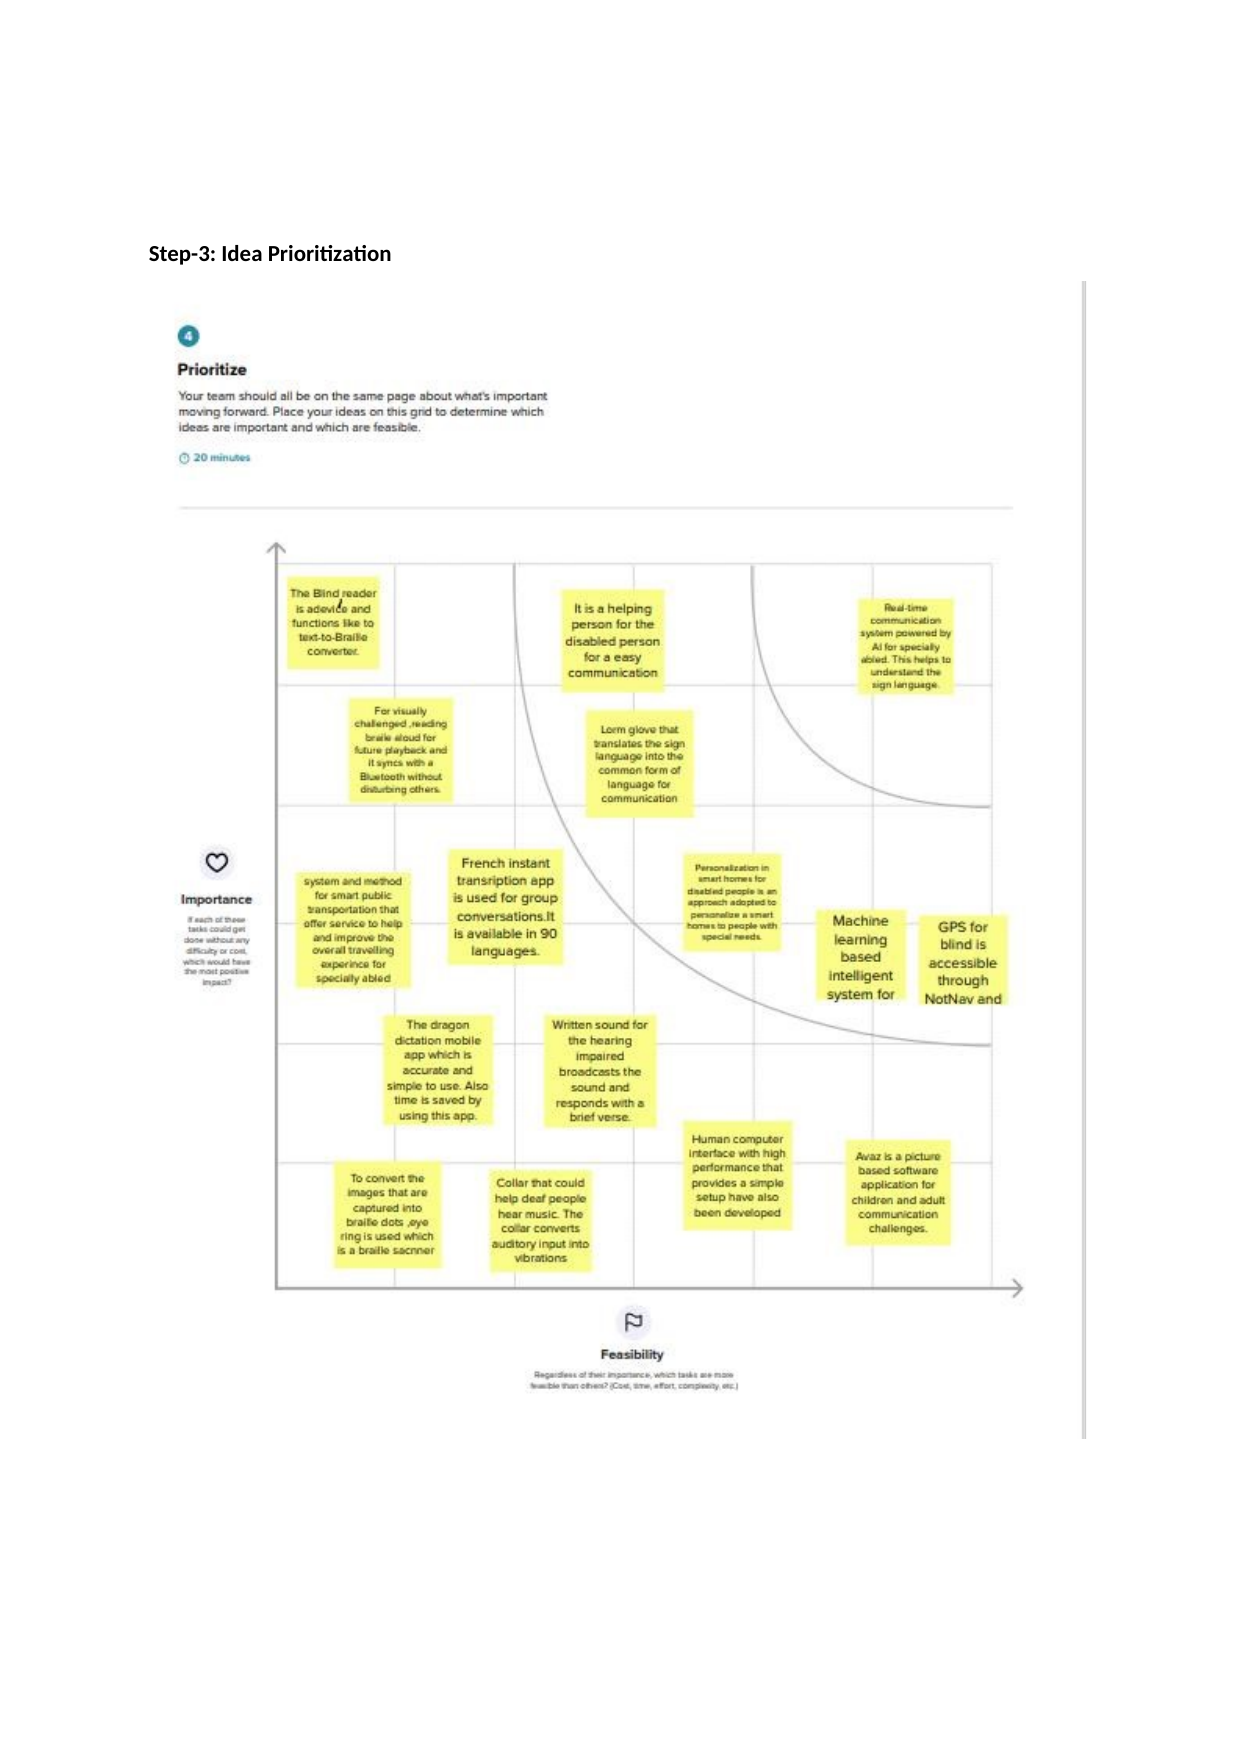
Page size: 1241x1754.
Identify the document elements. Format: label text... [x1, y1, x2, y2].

picture [150, 281, 1087, 1439]
text Step-3: Idea Prioritization [148, 239, 1096, 268]
